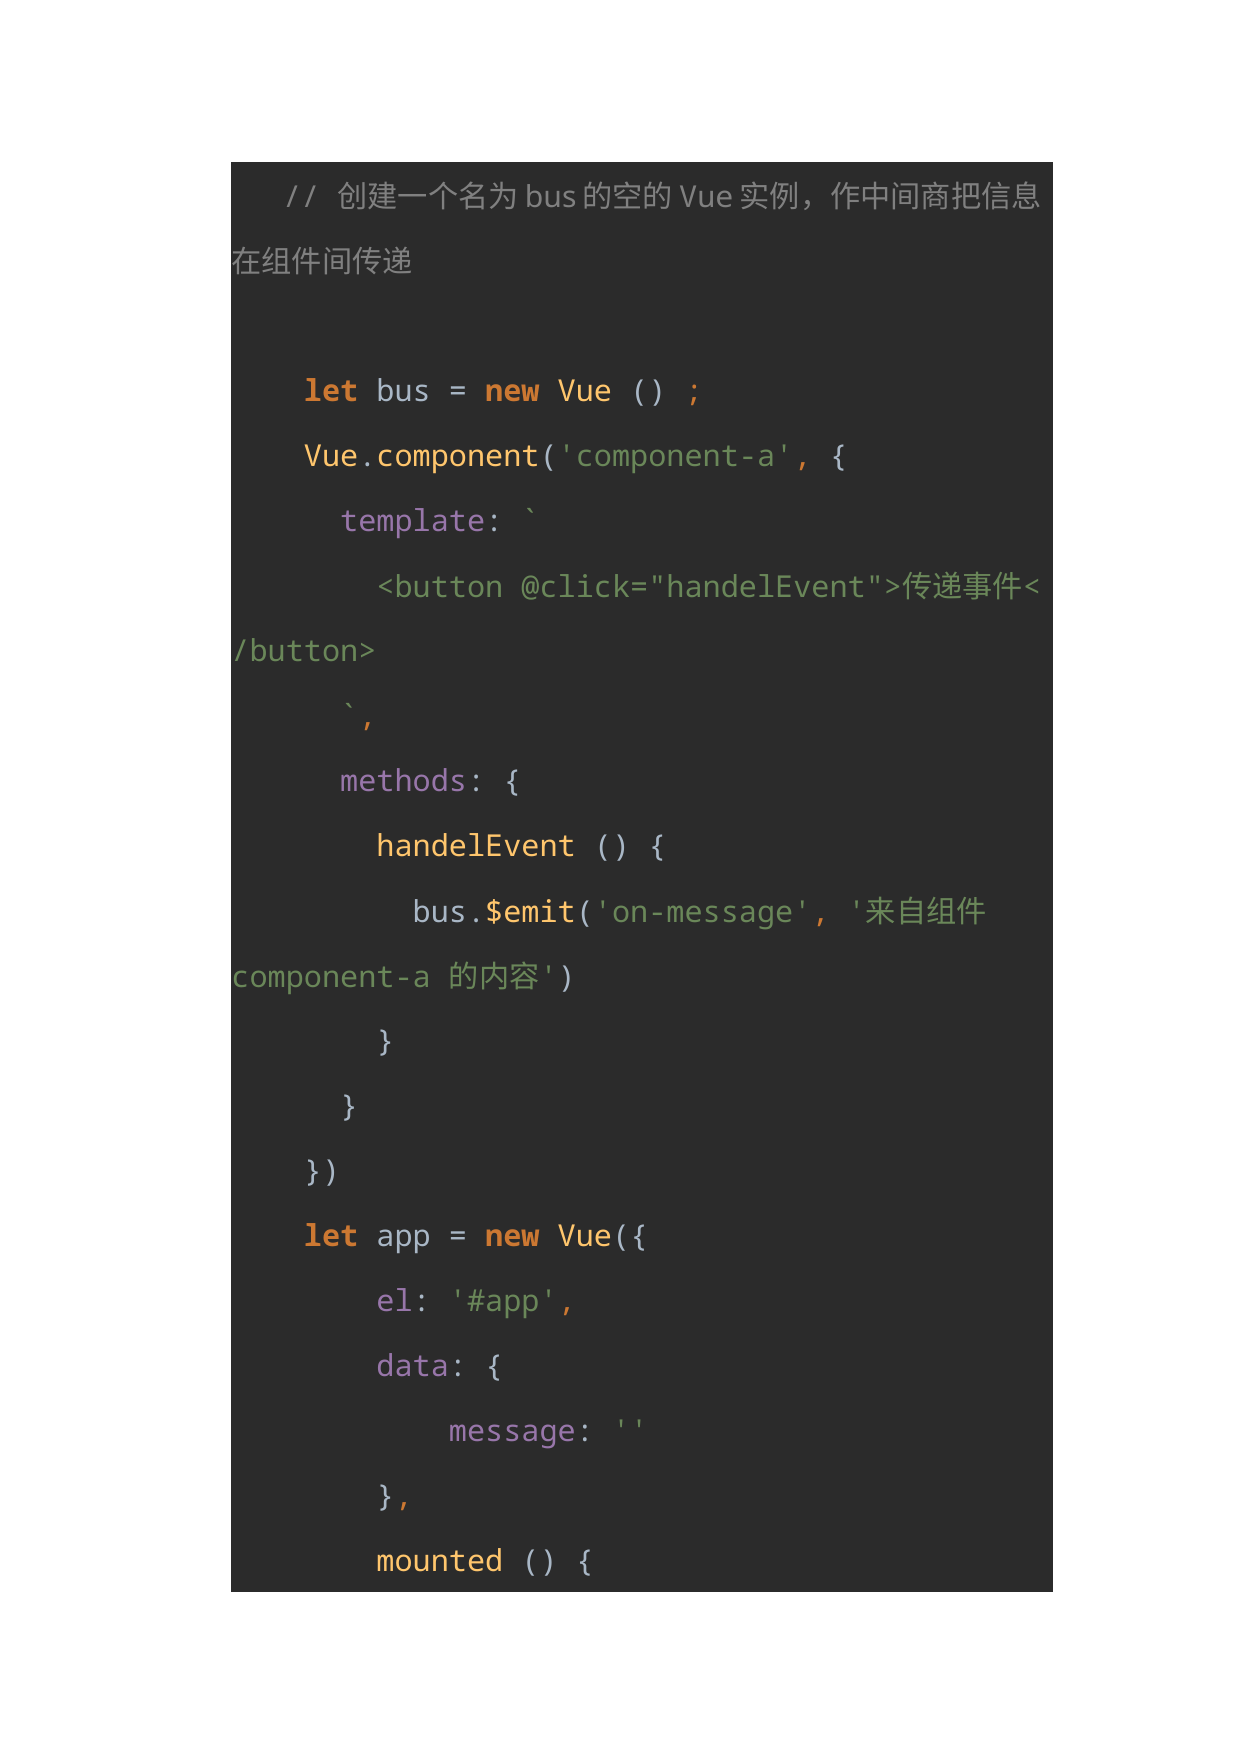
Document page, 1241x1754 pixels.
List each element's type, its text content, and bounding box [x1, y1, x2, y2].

text // 创建一个名为bus的空的Vue实例，作中间商把信息在组件间传递 [231, 162, 1053, 292]
